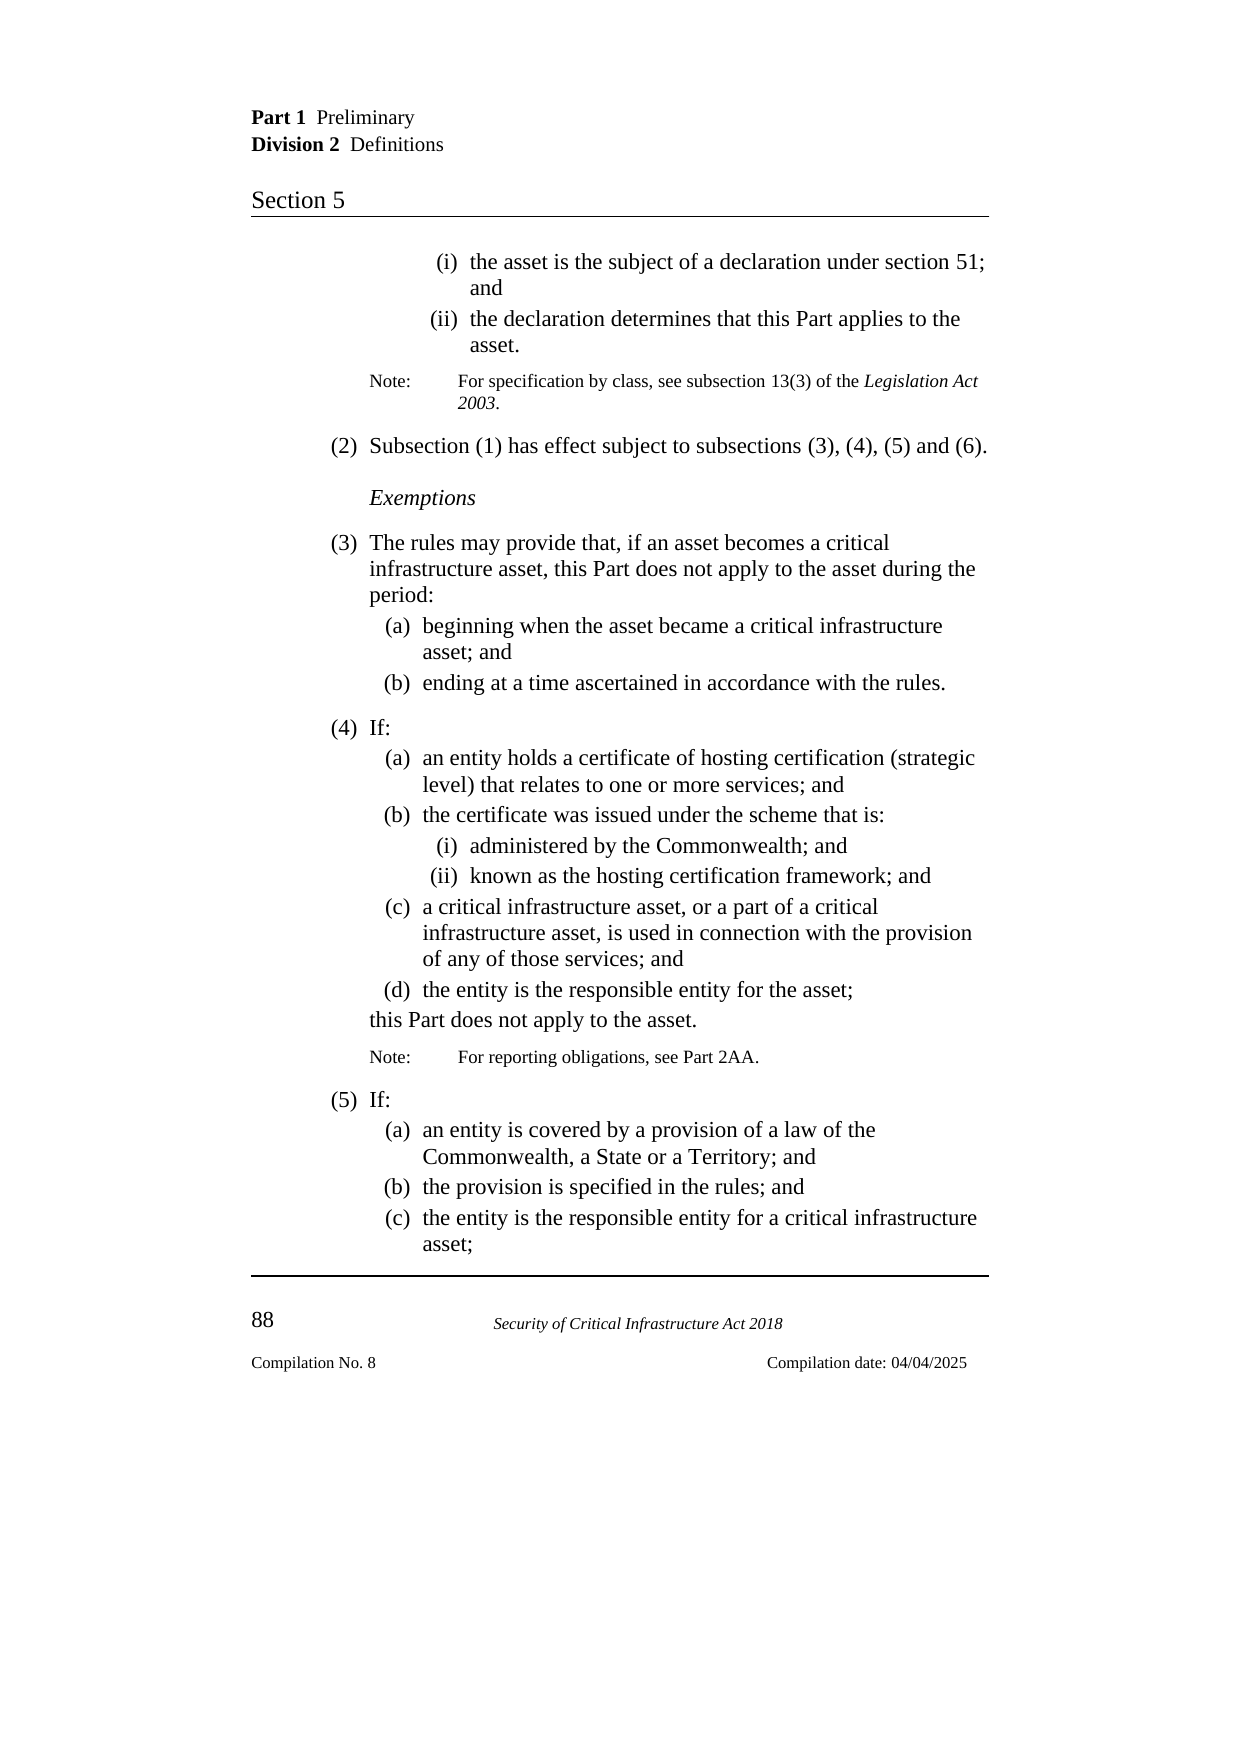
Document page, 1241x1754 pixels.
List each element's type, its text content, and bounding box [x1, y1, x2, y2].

text (4) If: [251, 714, 989, 740]
text (b) ending at a time ascertained in accordance with the rules. [251, 669, 989, 695]
text (2) Subsection (1) has effect subject to subsections (3), (4), (5) and (6). [251, 432, 989, 458]
text this Part does not apply to the asset. [369, 1007, 989, 1033]
text (ii) the declaration determines that this Part applies to the asset. [251, 305, 989, 358]
text (d) the entity is the responsible entity for the asset; [251, 976, 989, 1002]
text Note: For specification by class, see subsection 13(3) of the Legislation Act 2003. [369, 370, 989, 413]
text Exemptions [369, 483, 989, 510]
text (b) the certificate was issued under the scheme that is: [251, 801, 989, 828]
text (i) the asset is the subject of a declaration under section 51; and [251, 248, 989, 301]
text (a) beginning when the asset became a critical infrastructure asset; and [251, 612, 989, 664]
text (ii) known as the hosting certification framework; and [251, 862, 989, 889]
text Note: For reporting obligations, see Part 2AA. [369, 1046, 989, 1067]
text (5) If: [251, 1086, 989, 1112]
text (b) the provision is specified in the rules; and [251, 1173, 989, 1200]
text (c) a critical infrastructure asset, or a part of a critical infrastructure asset, is used in connection with the provision of any of those services; and [251, 893, 989, 972]
text (c) the entity is the responsible entity for a critical infrastructure asset; [251, 1204, 989, 1257]
text (3) The rules may provide that, if an asset becomes a critical infrastructure asset, this Part does not apply to the asset during the period: [251, 529, 989, 608]
text (i) administered by the Commonwealth; and [251, 832, 989, 858]
text (a) an entity holds a certificate of hosting certification (strategic level) that relates to one or more services; and [251, 744, 989, 797]
text (a) an entity is covered by a provision of a law of the Commonwealth, a State or a Territory; and [251, 1116, 989, 1169]
